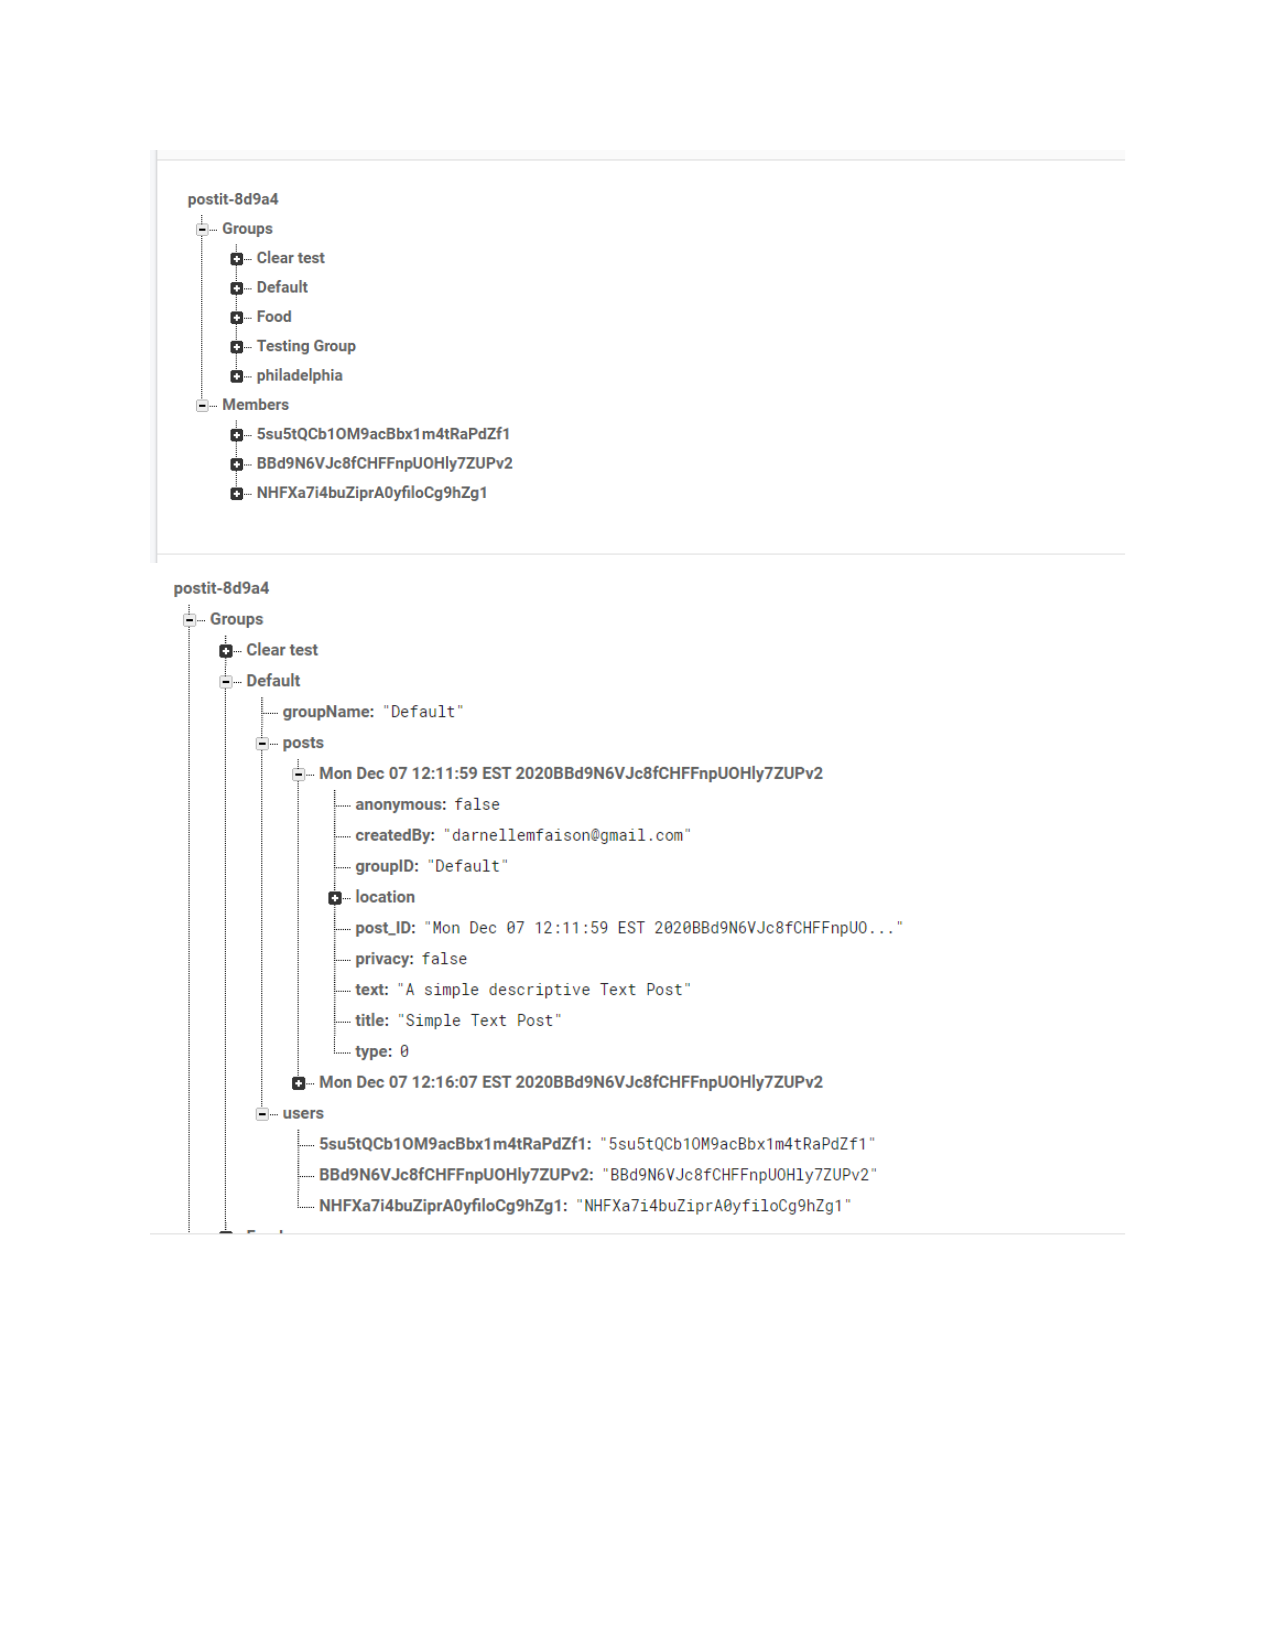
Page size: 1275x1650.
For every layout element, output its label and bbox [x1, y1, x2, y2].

picture [150, 150, 1125, 563]
picture [150, 565, 1125, 1240]
